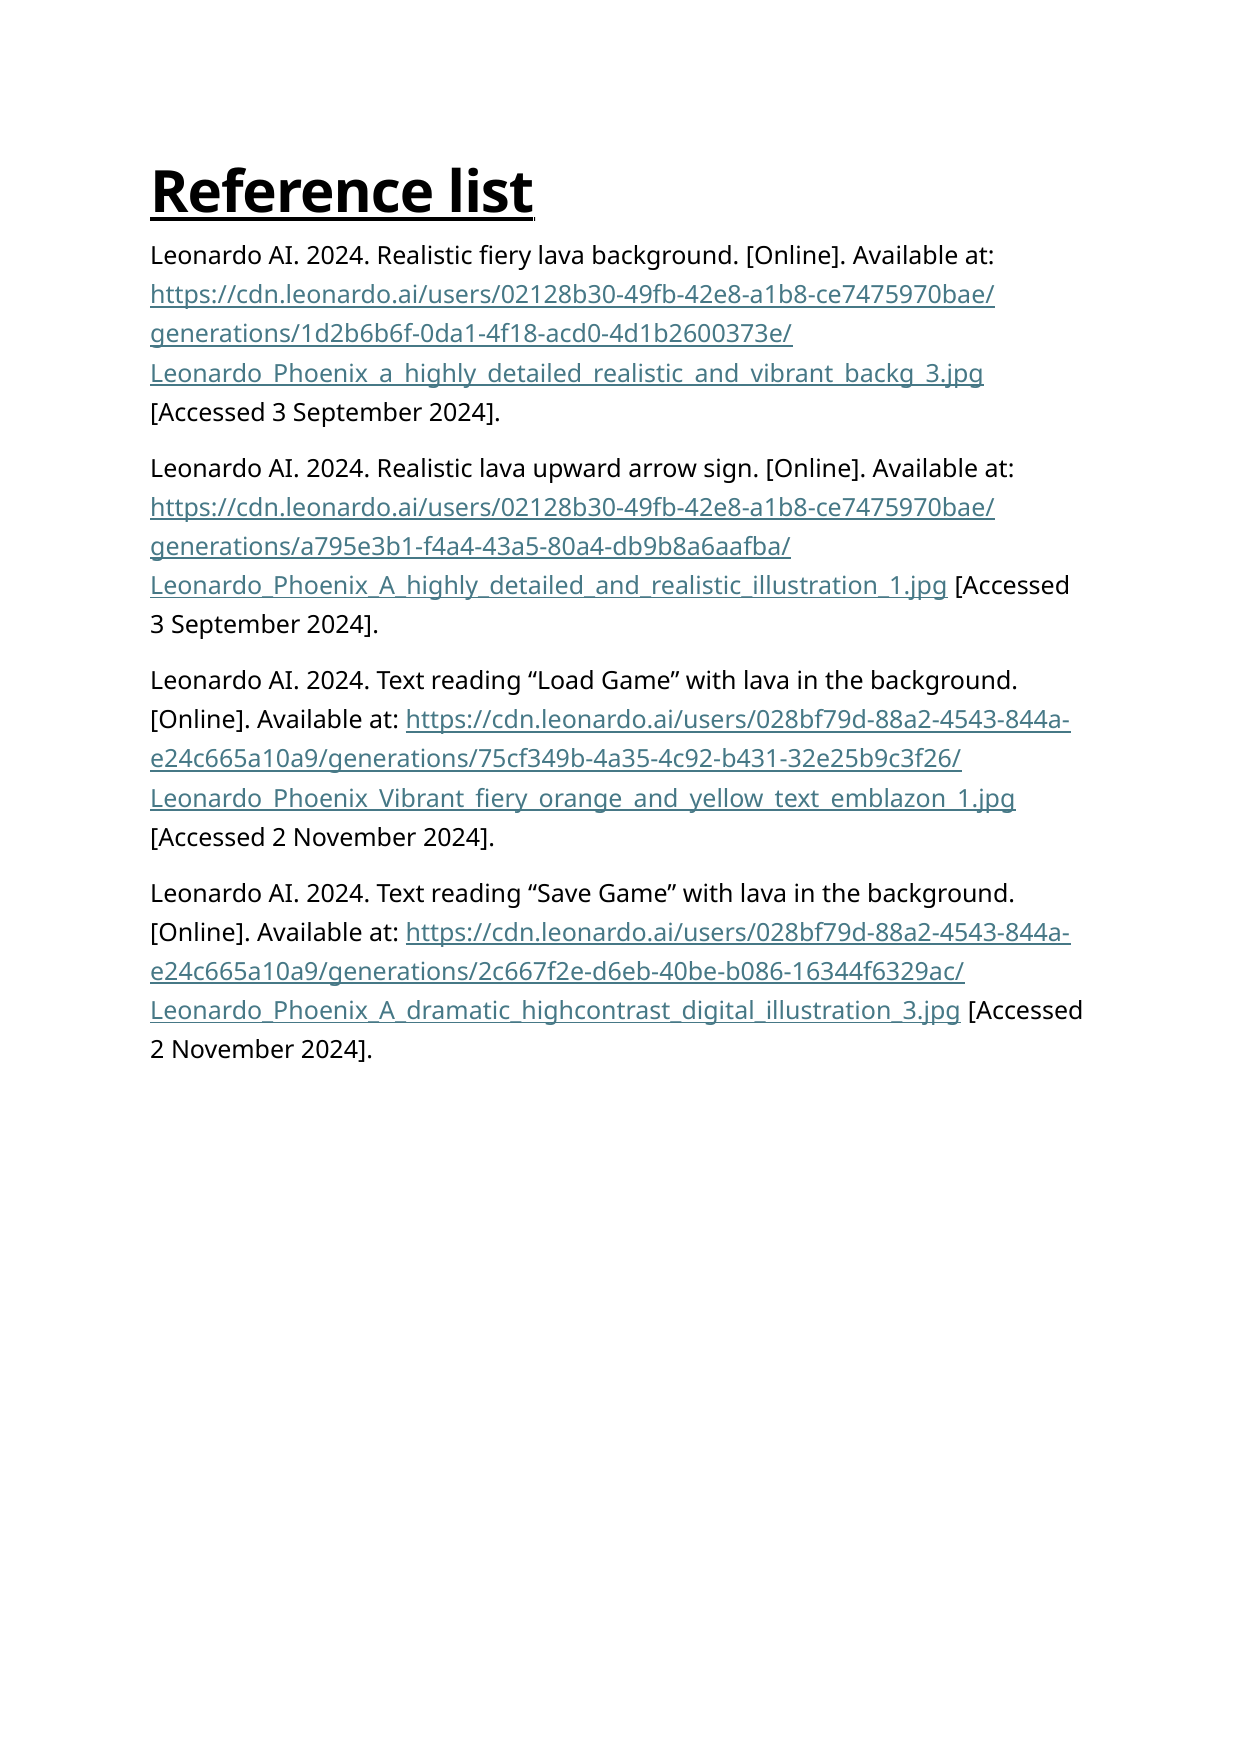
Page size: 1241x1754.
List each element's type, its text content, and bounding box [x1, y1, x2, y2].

text Leonardo AI. 2024. Text reading “Save Game” with lava in the background. [Online]. Available at: https://cdn.leonardo.ai/users/028bf79d-88a2-4543-844a-e24c665a10a9/generations/2c667f2e-d6eb-40be-b086-16344f6329ac/Leonardo_Phoenix_A_dramatic_highcontrast_digital_illustration_3.jpg [Accessed 2 November 2024]. [150, 875, 1090, 1066]
title Reference list [150, 150, 1090, 229]
text Leonardo AI. 2024. Realistic fiery lava background. [Online]. Available at: https://cdn.leonardo.ai/users/02128b30-49fb-42e8-a1b8-ce7475970bae/generations/1d2b6b6f-0da1-4f18-acd0-4d1b2600373e/Leonardo_Phoenix_a_highly_detailed_realistic_and_vibrant_backg_3.jpg [Accessed 3 September 2024]. [150, 238, 1090, 428]
text Leonardo AI. 2024. Realistic lava upward arrow sign. [Online]. Available at: https://cdn.leonardo.ai/users/02128b30-49fb-42e8-a1b8-ce7475970bae/generations/a795e3b1-f4a4-43a5-80a4-db9b8a6aafba/Leonardo_Phoenix_A_highly_detailed_and_realistic_illustration_1.jpg [Accessed 3 September 2024]. [150, 450, 1090, 641]
text Leonardo AI. 2024. Text reading “Load Game” with lava in the background. [Online]. Available at: https://cdn.leonardo.ai/users/028bf79d-88a2-4543-844a-e24c665a10a9/generations/75cf349b-4a35-4c92-b431-32e25b9c3f26/Leonardo_Phoenix_Vibrant_fiery_orange_and_yellow_text_emblazon_1.jpg [Accessed 2 November 2024]. [150, 663, 1090, 853]
